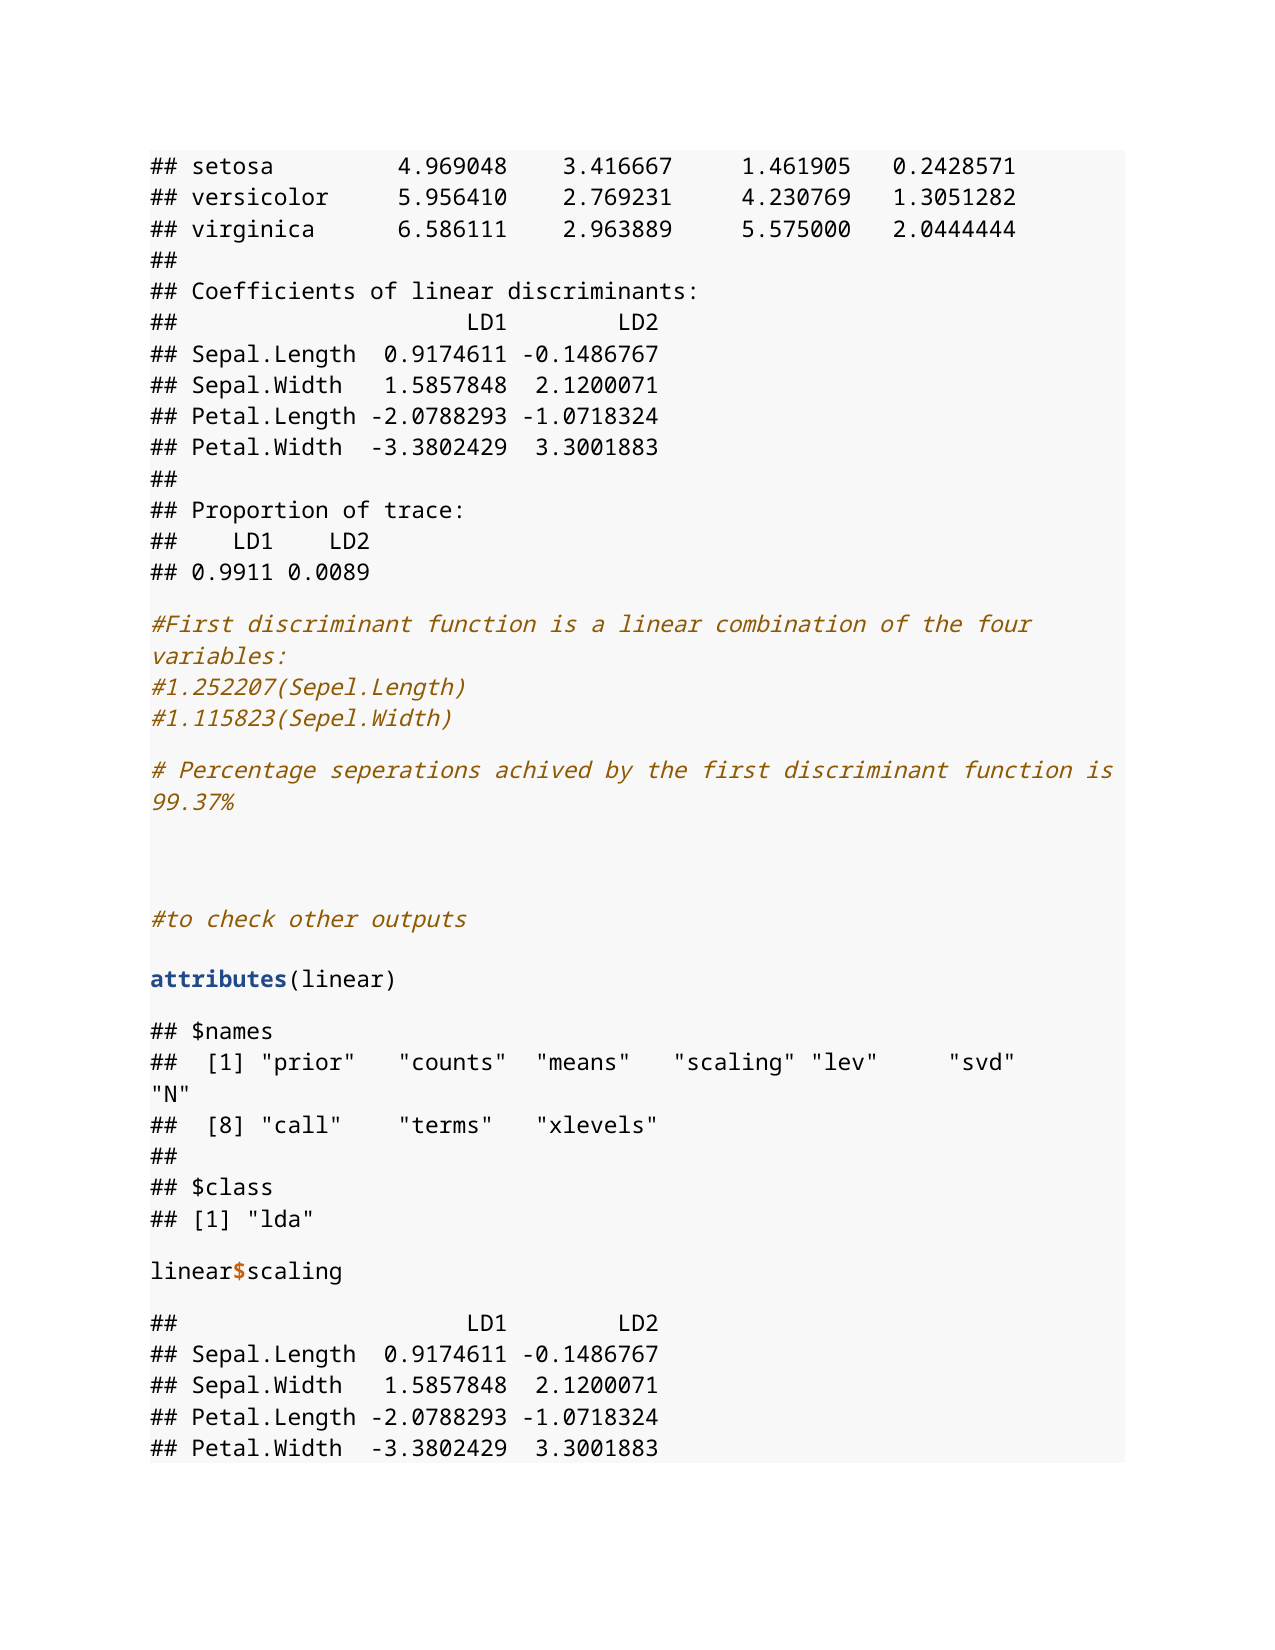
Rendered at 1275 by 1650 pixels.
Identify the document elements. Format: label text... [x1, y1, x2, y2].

text #First discriminant function is a linear combination of the four variables: #1.252207(Sepel.Length) #1.115823(Sepel.Width) [150, 608, 1125, 733]
text ## LD1 LD2 ## Sepal.Length 0.9174611 -0.1486767 ## Sepal.Width 1.5857848 2.1200071 ## Petal.Length -2.0788293 -1.0718324 ## Petal.Width -3.3802429 3.3001883 [150, 1307, 1125, 1463]
text # Percentage seperations achived by the first discriminant function is 99.37% #to check other outputs attributes(linear) [150, 754, 1125, 994]
text linear$scaling [150, 1254, 1125, 1286]
text ## $names ## [1] "prior" "counts" "means" "scaling" "lev" "svd" "N" ## [8] "call" "terms" "xlevels" ## ## $class ## [1] "lda" [150, 1015, 1125, 1234]
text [150, 150, 1125, 587]
